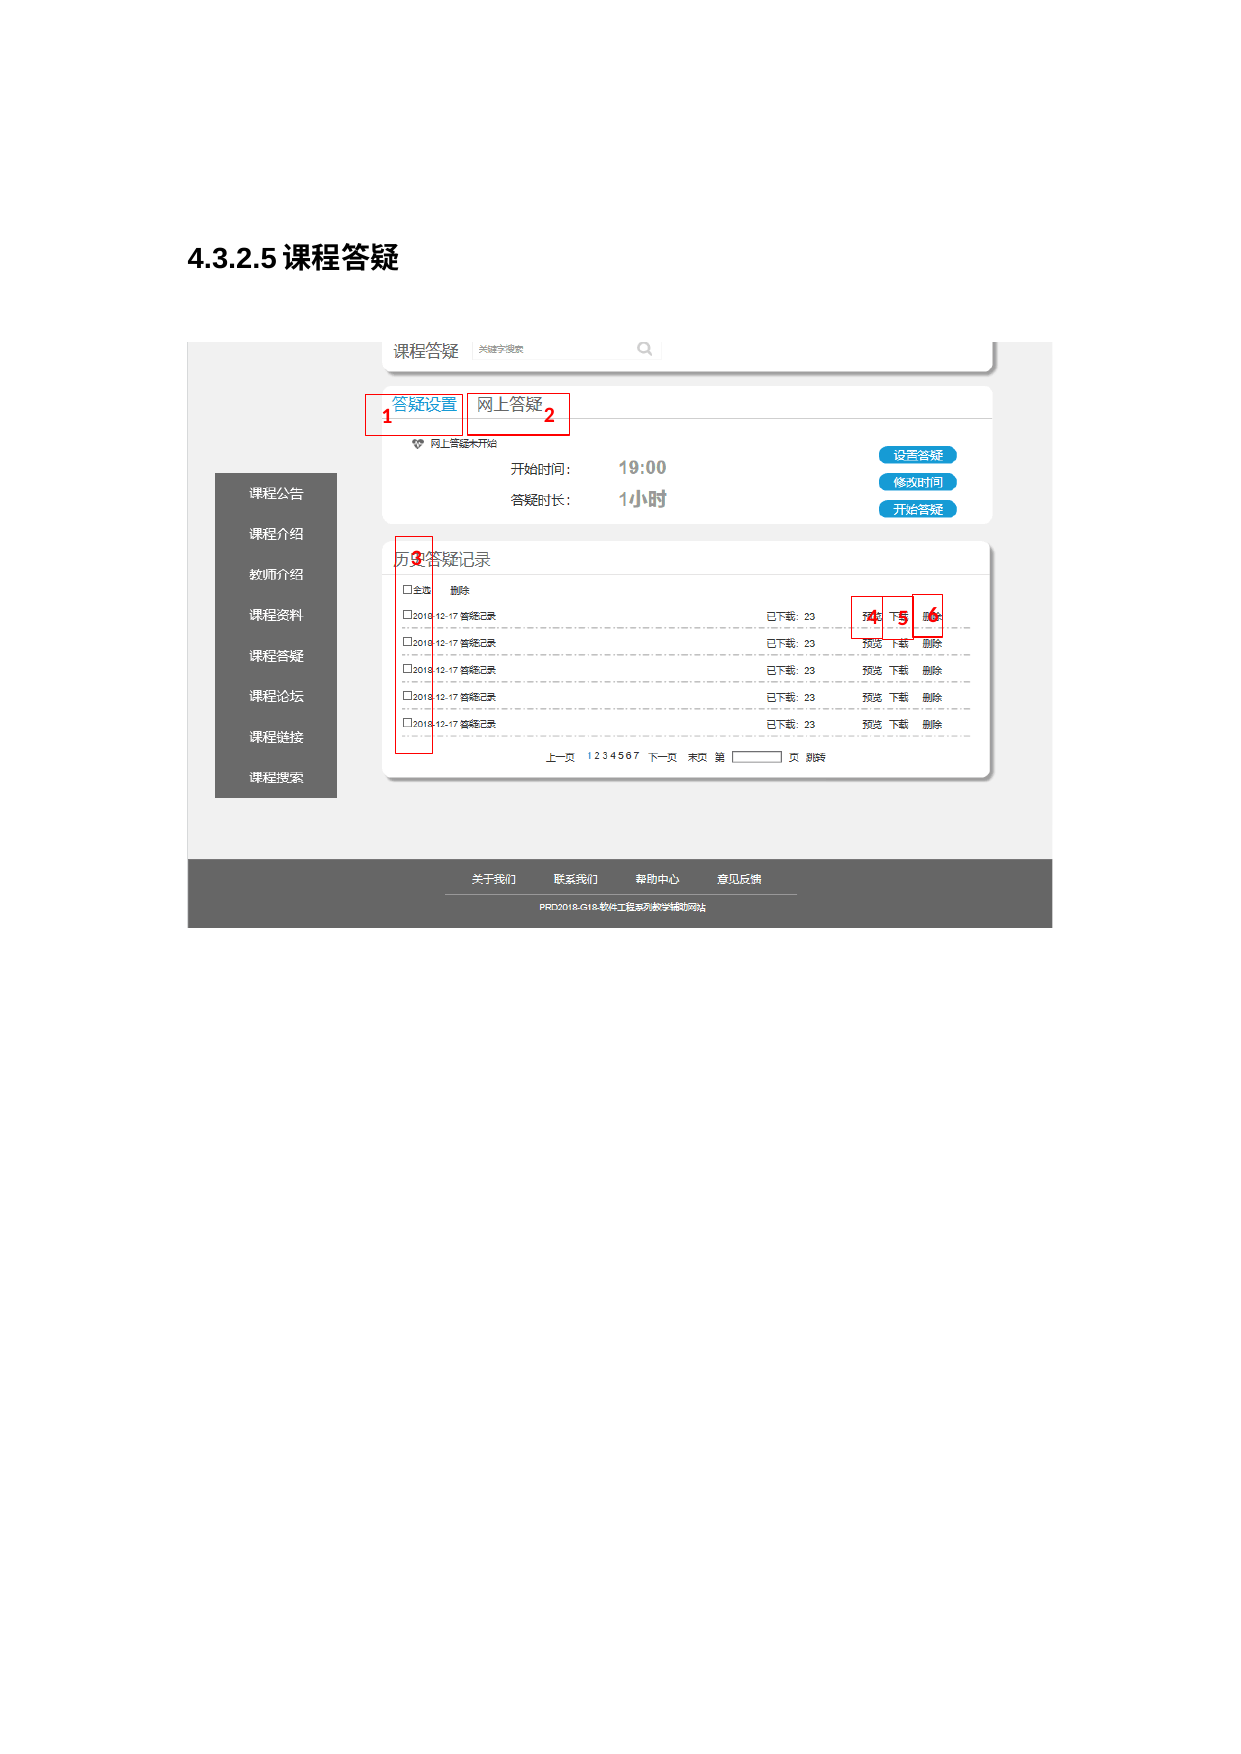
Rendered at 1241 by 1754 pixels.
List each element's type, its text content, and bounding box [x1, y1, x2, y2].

picture [187, 342, 1053, 928]
subtitle 4.3.2.5课程答疑 [187, 224, 1053, 289]
